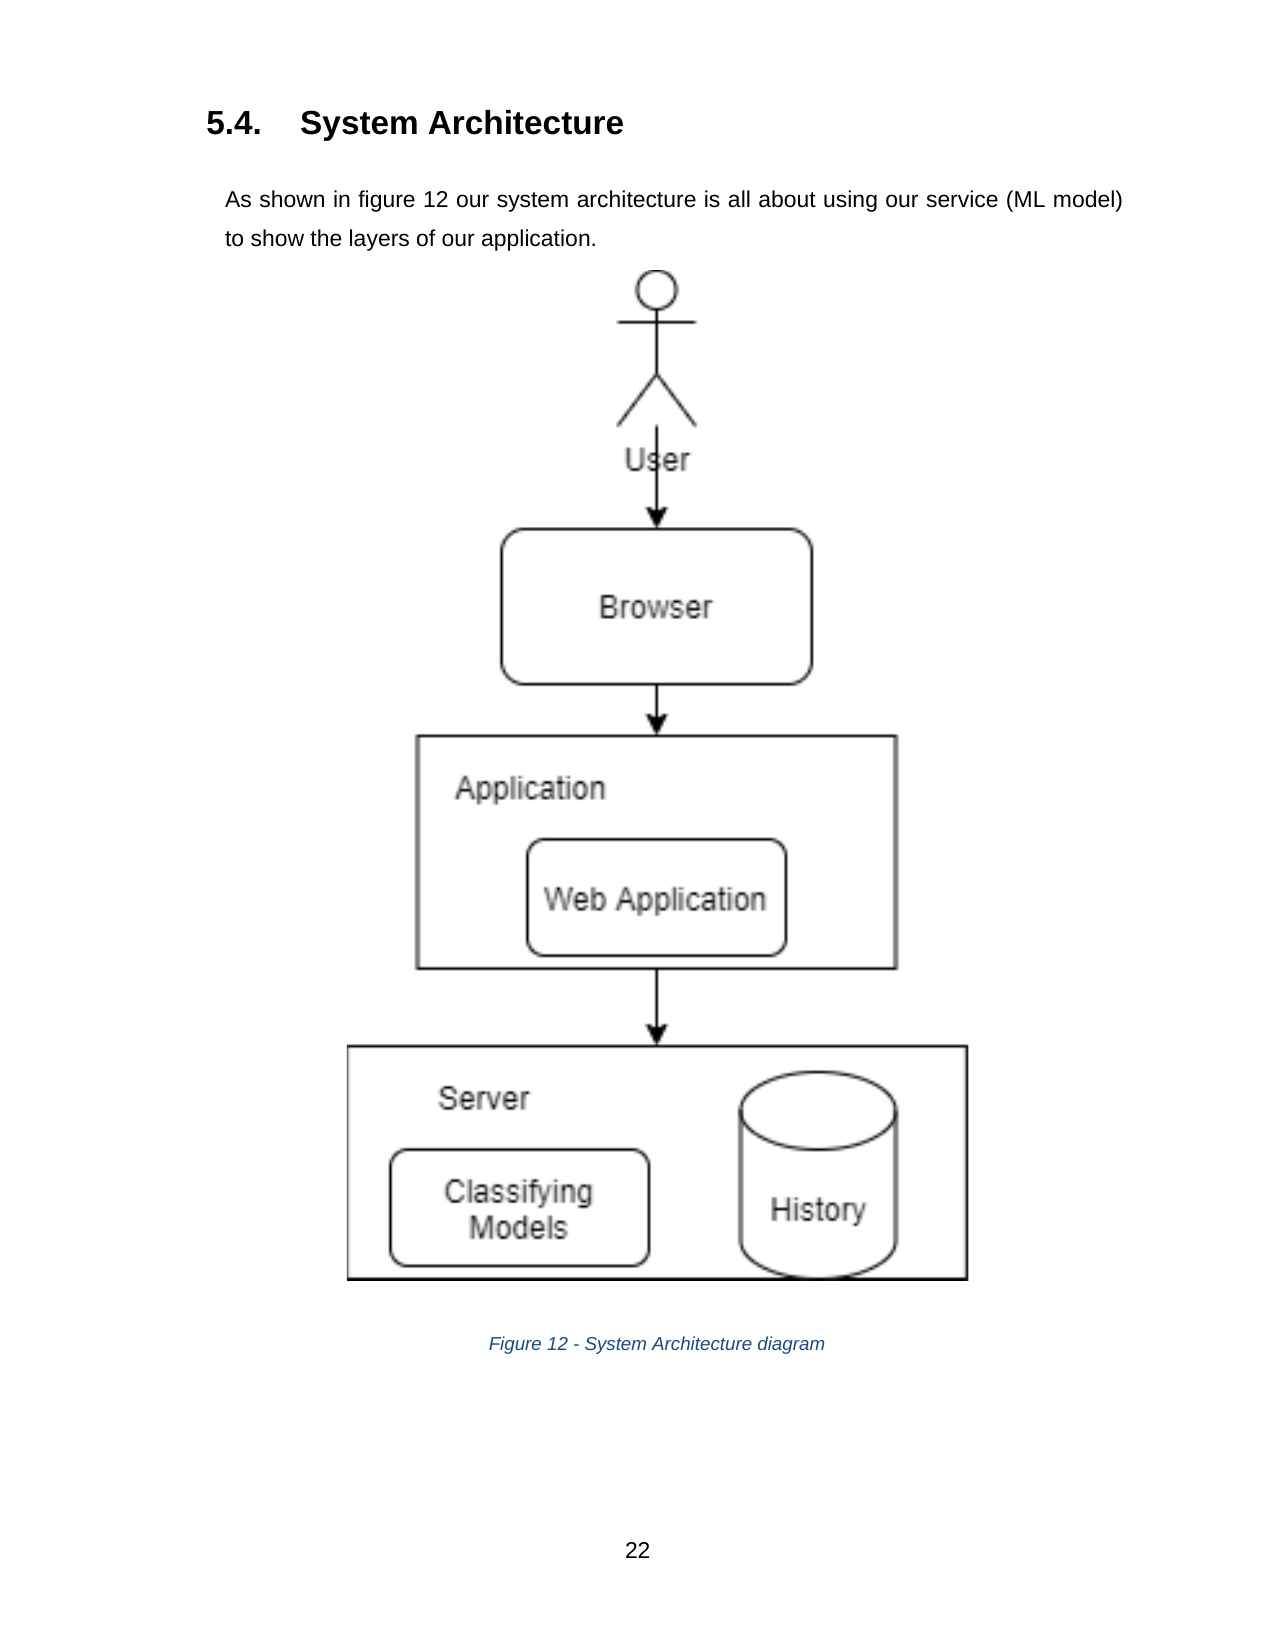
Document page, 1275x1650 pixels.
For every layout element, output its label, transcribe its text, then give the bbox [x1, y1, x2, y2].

text As shown in figure 12 our system architecture is all about using our service (ML model) to show the layers of our application. [225, 186, 1125, 252]
subtitle System Architecture [206, 103, 1125, 142]
picture [346, 270, 969, 1281]
